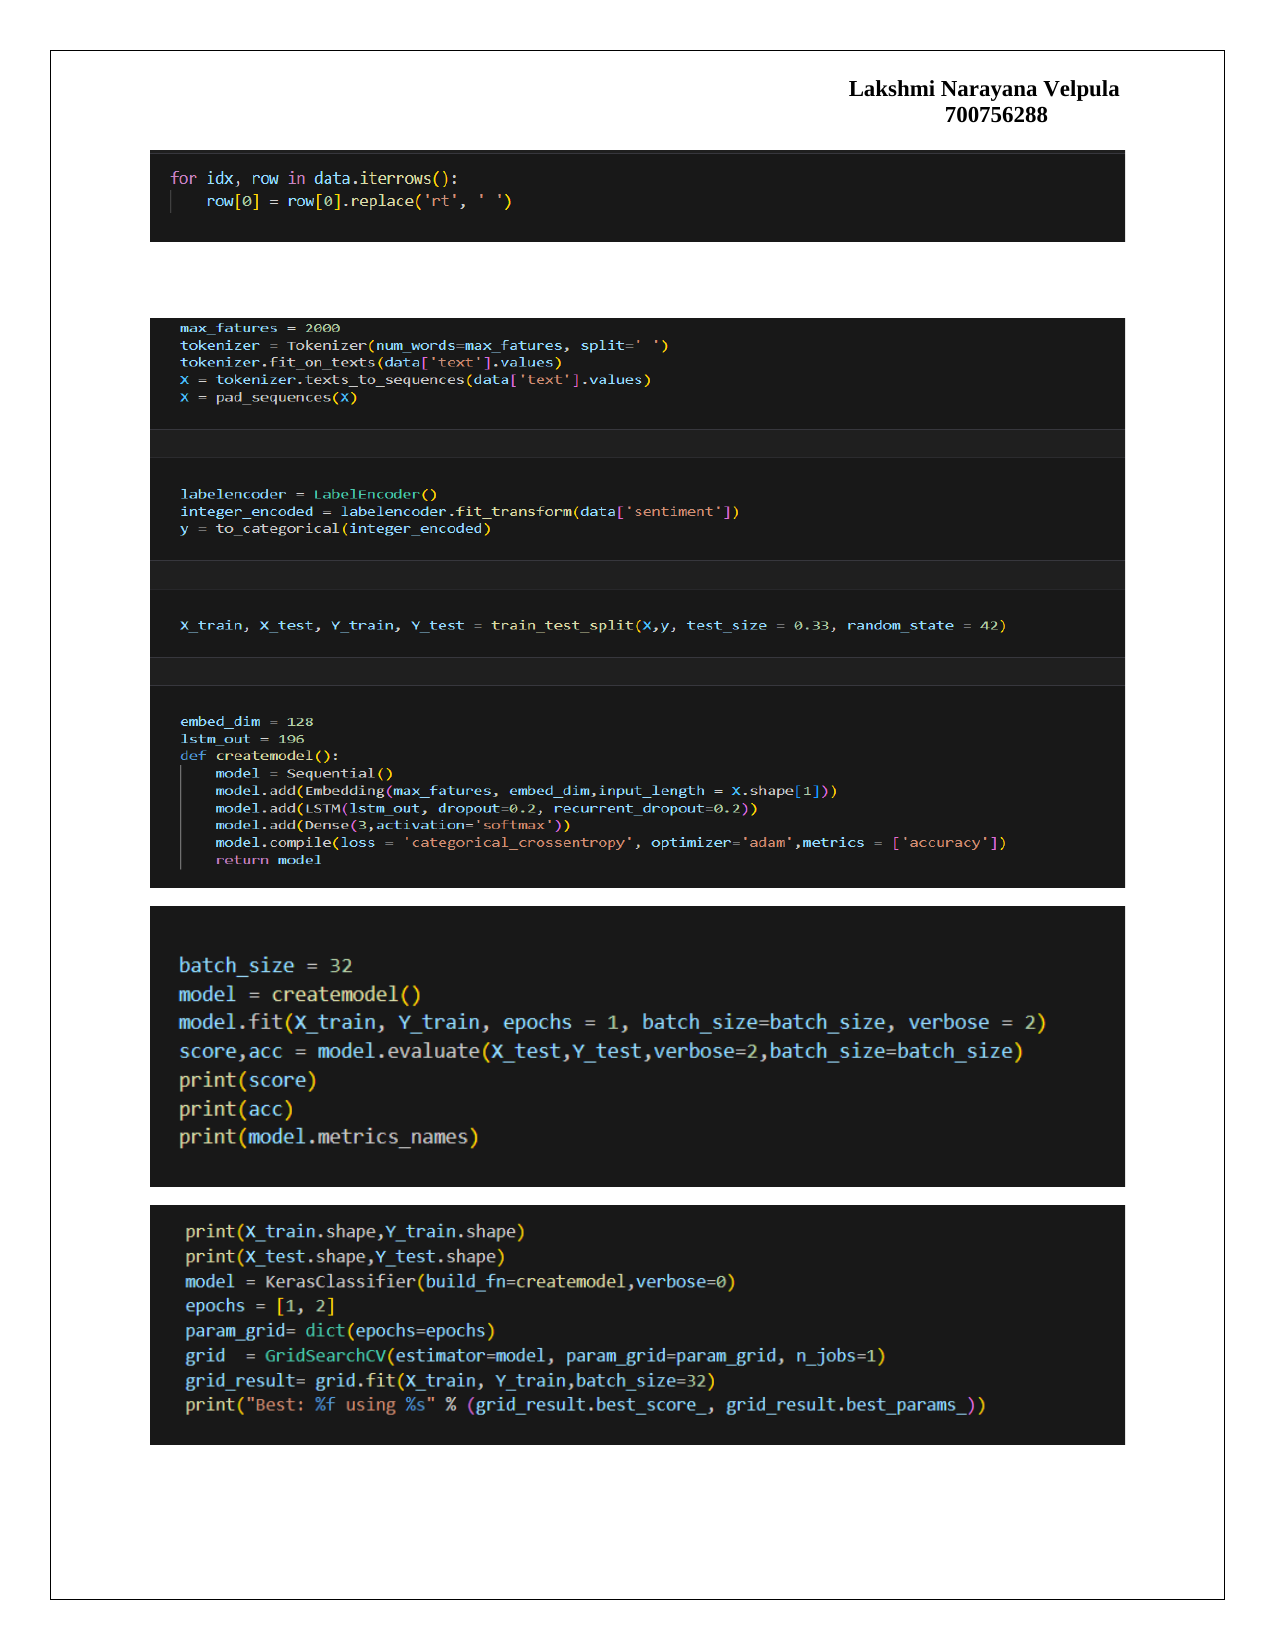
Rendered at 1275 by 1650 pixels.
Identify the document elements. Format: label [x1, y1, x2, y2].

picture [150, 318, 1125, 888]
picture [150, 906, 1125, 1187]
picture [150, 150, 1125, 242]
picture [150, 1205, 1125, 1445]
